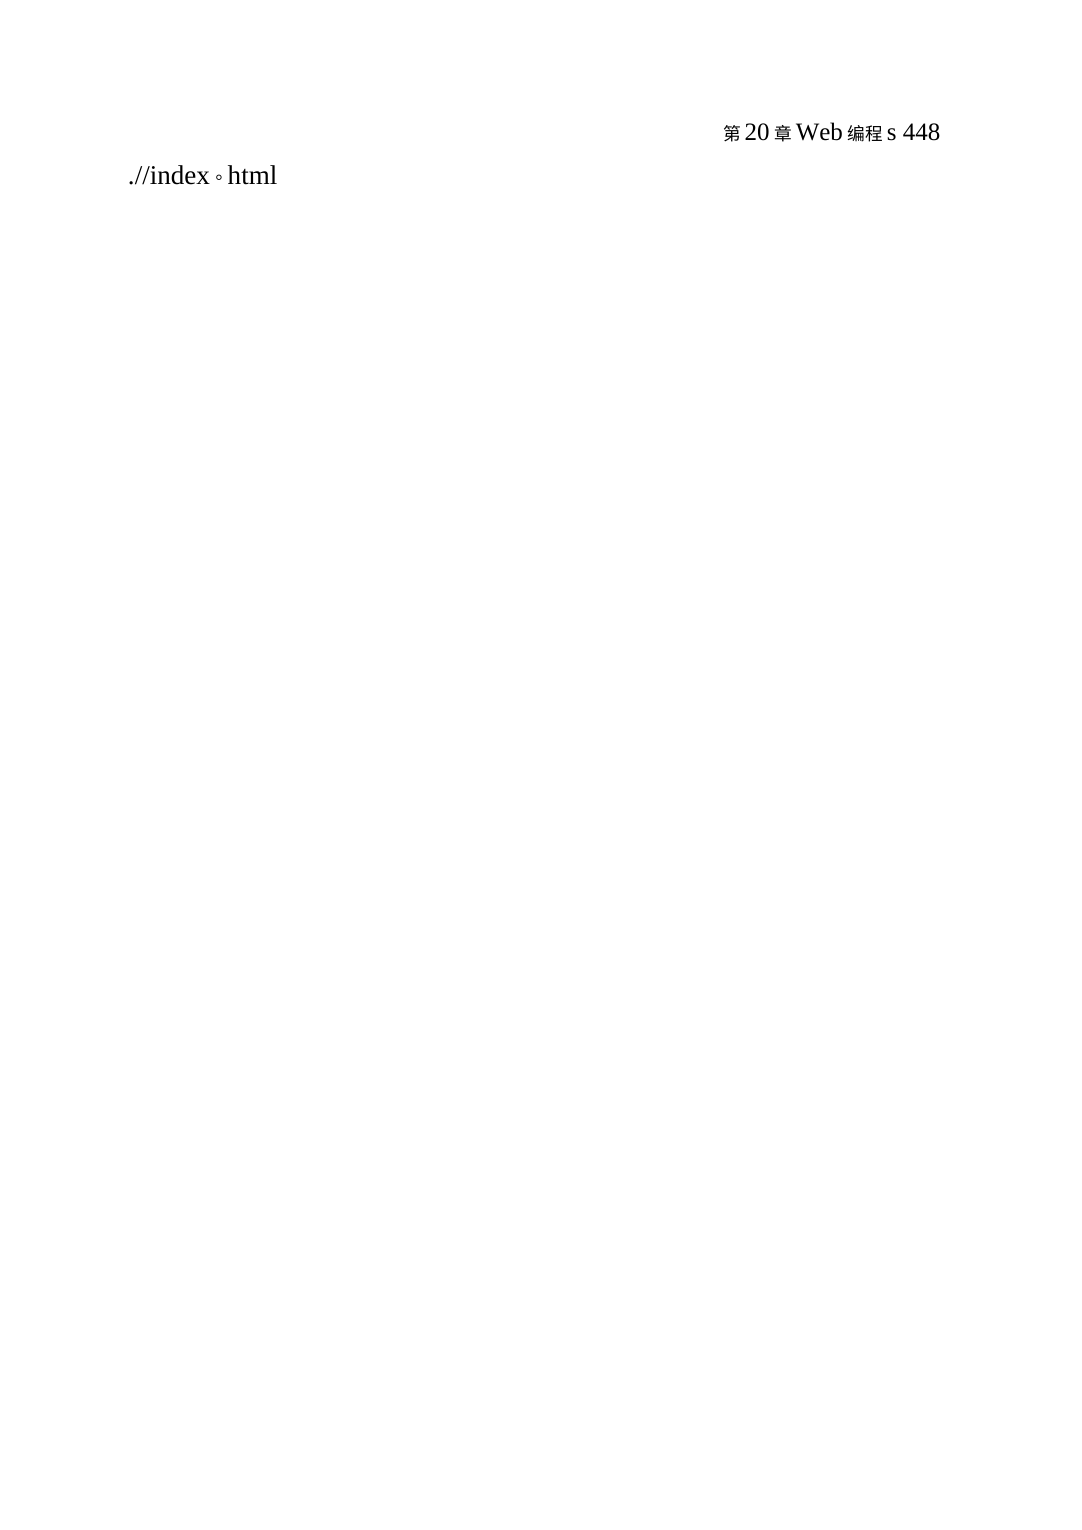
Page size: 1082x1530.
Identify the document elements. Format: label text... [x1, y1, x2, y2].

text .//index。html [84, 165, 991, 189]
